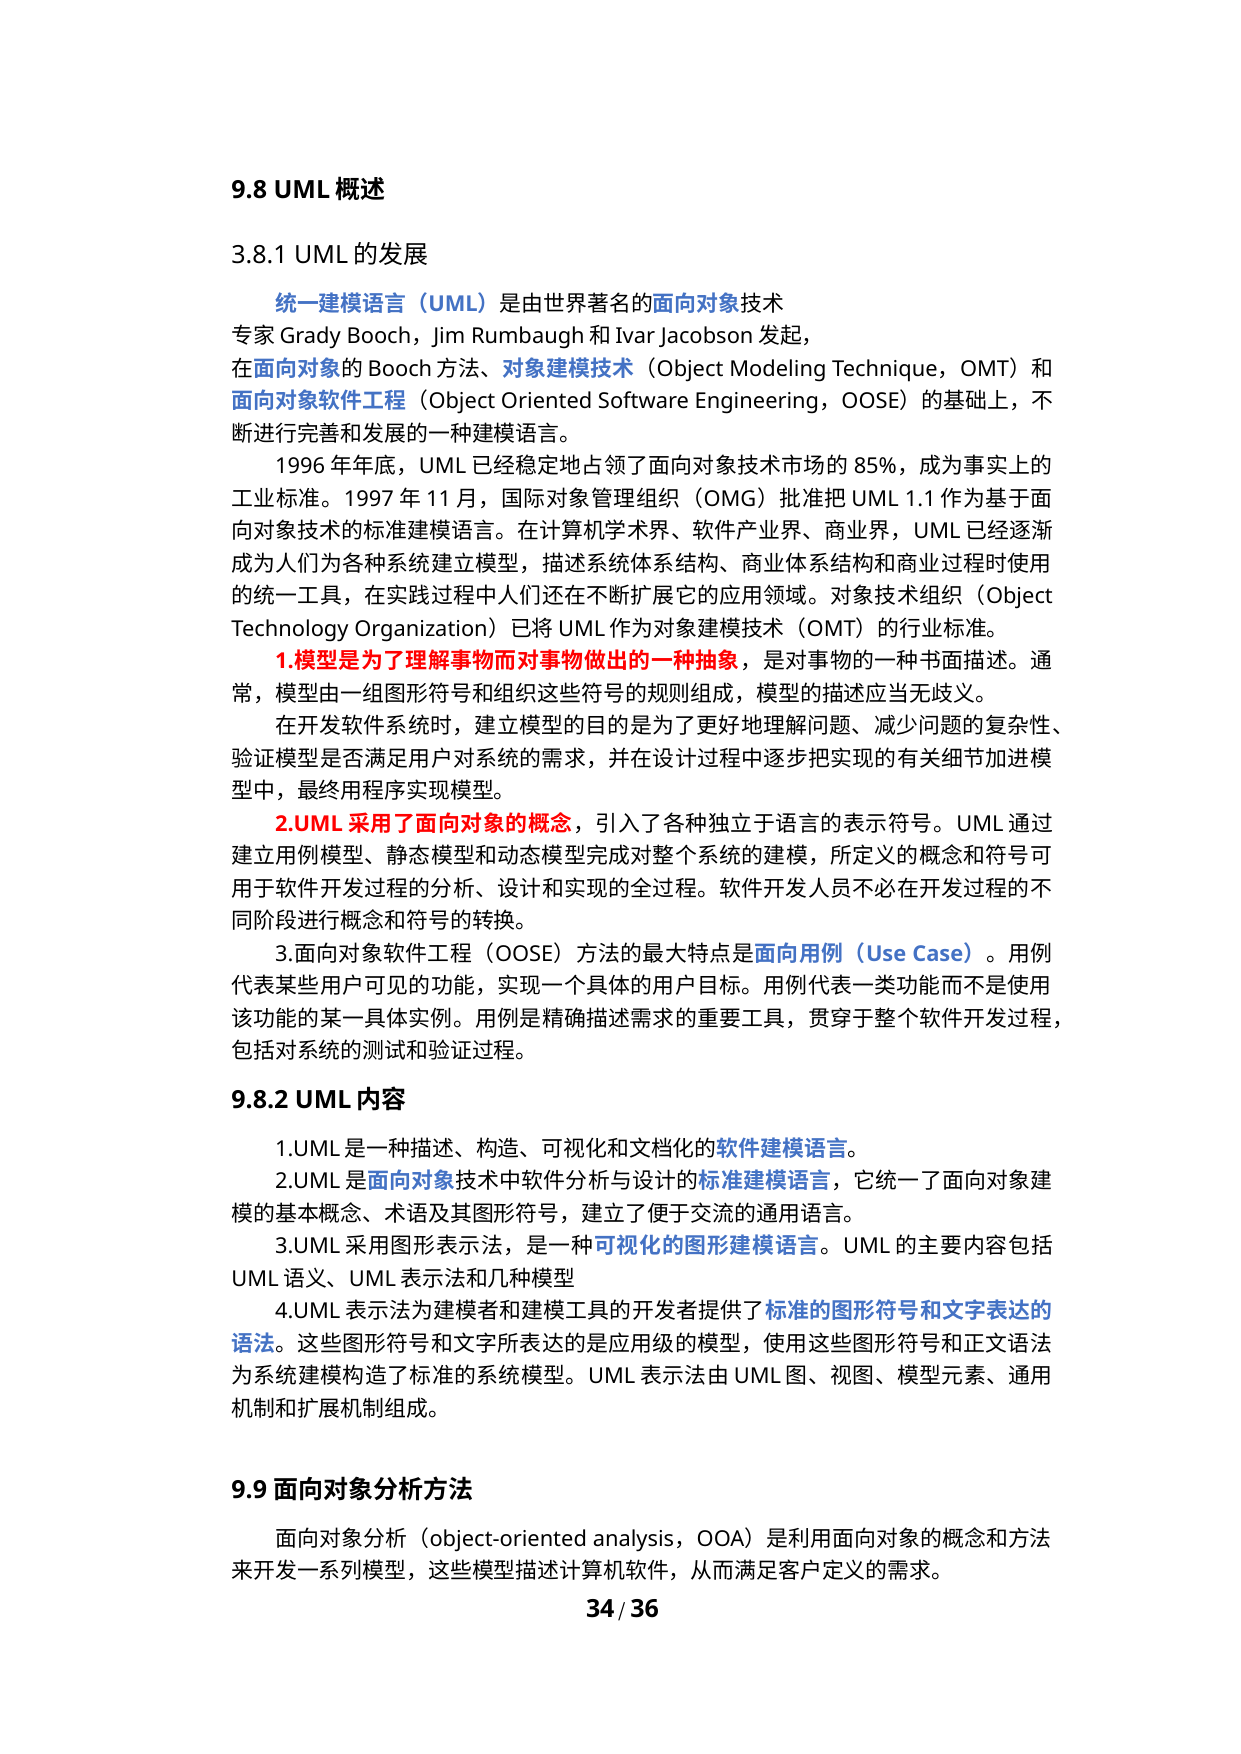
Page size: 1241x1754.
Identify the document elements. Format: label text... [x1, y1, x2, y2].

text 1996年年底，UML已经稳定地占领了面向对象技术市场的85%，成为事实上的工业标准。1997年11月，国际对象管理组织（OMG）批准把UML 1.1作为基于面向对象技术的标准建模语言。在计算机学术界、软件产业界、商业界，UML已经逐渐成为人们为各种系统建立模型，描述系统体系结构、商业体系结构和商业过程时使用的统一工具，在实践过程中人们还在不断扩展它的应用领域。对象技术组织（Object Technology Organization）已将UML作为对象建模技术（OMT）的行业标准。 [231, 448, 1053, 643]
text 9.8 UML概述 [187, 156, 1053, 221]
text 9.9 面向对象分析方法 [187, 1456, 1053, 1521]
text 2.UML采用了面向对象的概念，引入了各种独立于语言的表示符号。UML通过建立用例模型、静态模型和动态模型完成对整个系统的建模，所定义的概念和符号可用于软件开发过程的分析、设计和实现的全过程。软件开发人员不必在开发过程的不同阶段进行概念和符号的转换。 [231, 806, 1053, 936]
text 4.UML表示法为建模者和建模工具的开发者提供了标准的图形符号和文字表达的语法。这些图形符号和文字所表达的是应用级的模型，使用这些图形符号和正文语法为系统建模构造了标准的系统模型。UML表示法由UML图、视图、模型元素、通用机制和扩展机制组成。 [231, 1293, 1053, 1423]
text 3.面向对象软件工程（OOSE）方法的最大特点是面向用例（Use Case）。用例代表某些用户可见的功能，实现一个具体的用户目标。用例代表一类功能而不是使用该功能的某一具体实例。用例是精确描述需求的重要工具，贯穿于整个软件开发过程，包括对系统的测试和验证过程。 [231, 936, 1053, 1066]
text 在开发软件系统时，建立模型的目的是为了更好地理解问题、减少问题的复杂性、验证模型是否满足用户对系统的需求，并在设计过程中逐步把实现的有关细节加进模型中，最终用程序实现模型。 [231, 708, 1053, 806]
text 1.UML是一种描述、构造、可视化和文档化的软件建模语言。 [275, 1131, 1053, 1163]
text 1.模型是为了理解事物而对事物做出的一种抽象，是对事物的一种书面描述。通常，模型由一组图形符号和组织这些符号的规则组成，模型的描述应当无歧义。 [231, 643, 1053, 708]
text 面向对象分析（object-oriented analysis，OOA）是利用面向对象的概念和方法来开发一系列模型，这些模型描述计算机软件，从而满足客户定义的需求。 [231, 1521, 1053, 1586]
text 2.UML是面向对象技术中软件分析与设计的标准建模语言，它统一了面向对象建模的基本概念、术语及其图形符号，建立了便于交流的通用语言。 [231, 1163, 1053, 1228]
text 3.UML采用图形表示法，是一种可视化的图形建模语言。UML的主要内容包括UML语义、UML表示法和几种模型 [231, 1228, 1053, 1293]
text 3.8.1 UML的发展 [187, 221, 1053, 286]
text 统一建模语言（UML）是由世界著名的面向对象技术 专家Grady Booch，Jim Rumbaugh和Ivar Jacobson发起， 在面向对象的Booch方法、对象建模技术（Object Modeling Technique，OMT）和面向对象软件工程（Object Oriented Software Engineering，OOSE）的基础上，不断进行完善和发展的一种建模语言。 [231, 286, 1053, 448]
text 9.8.2 UML内容 [187, 1066, 1053, 1131]
